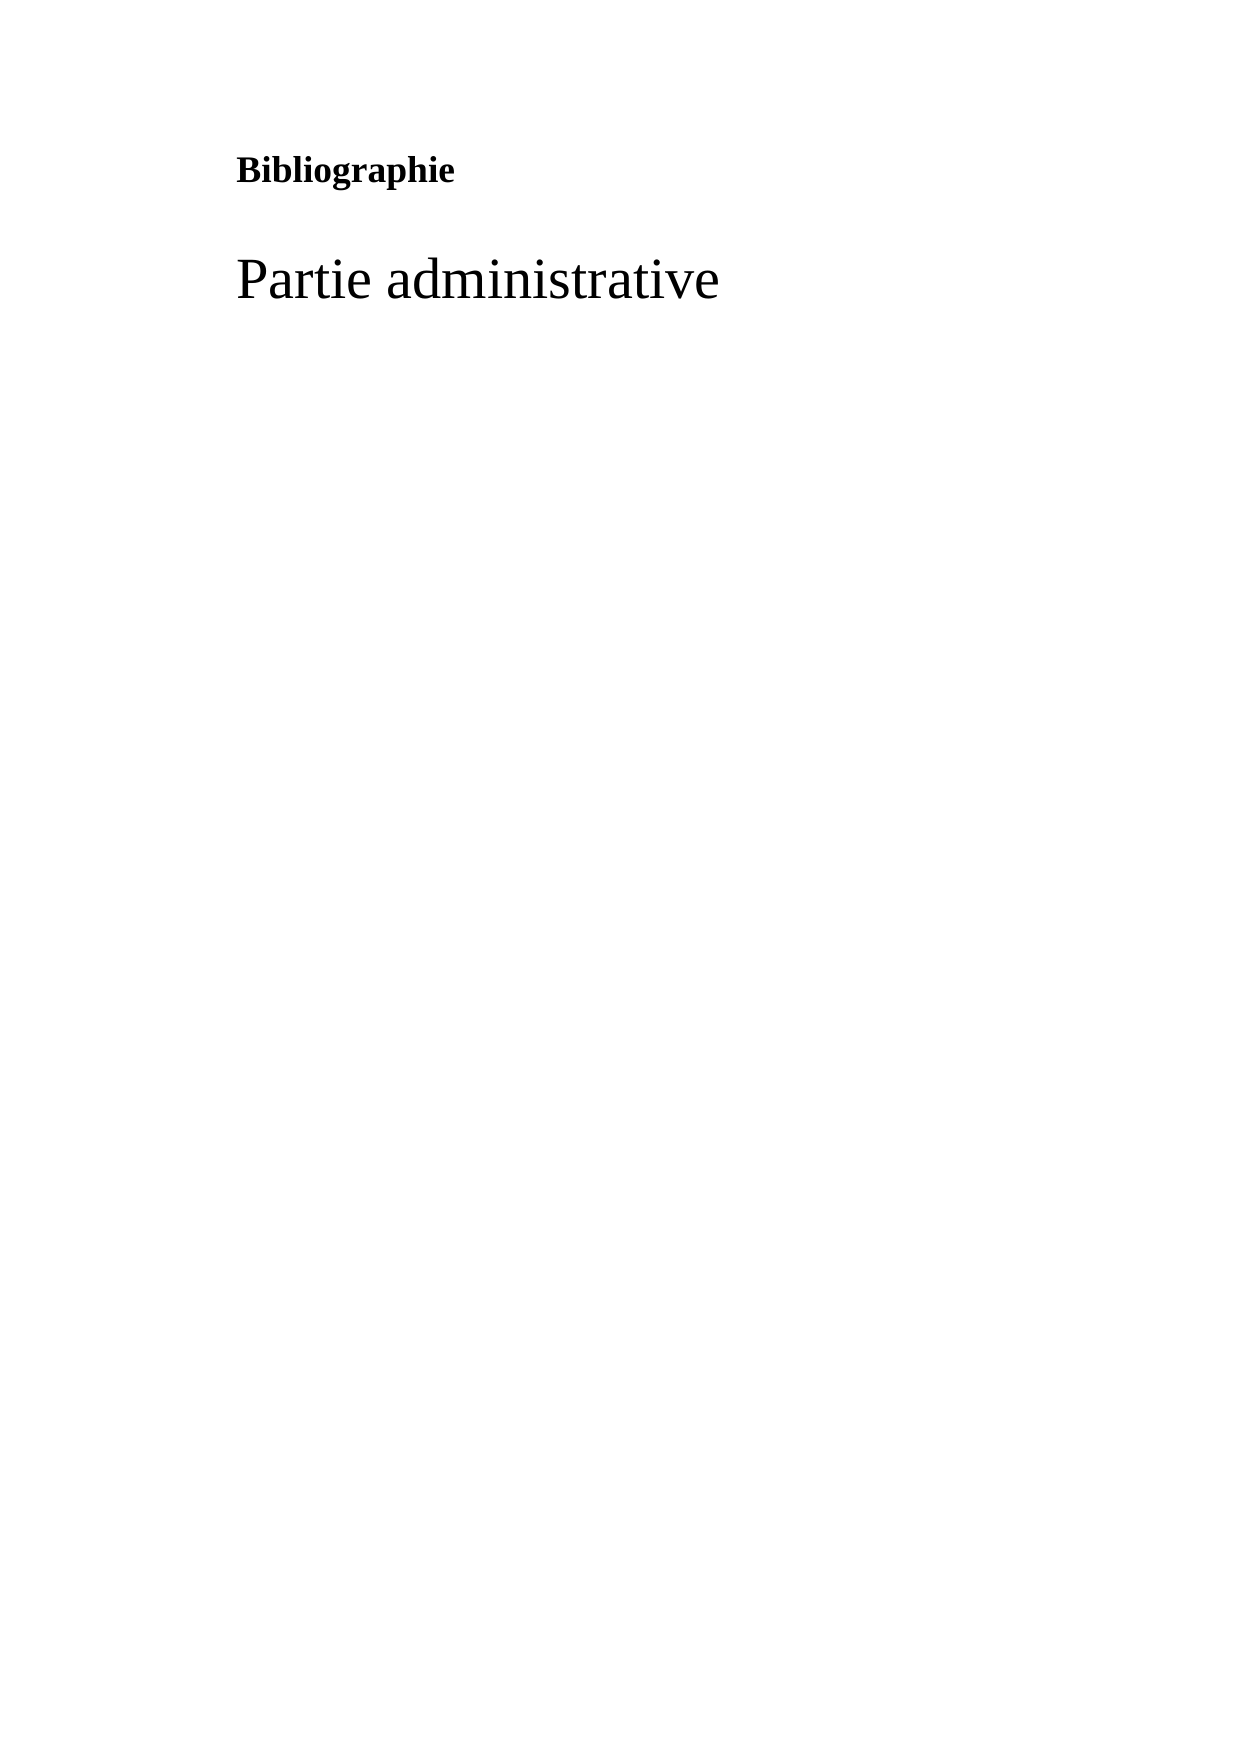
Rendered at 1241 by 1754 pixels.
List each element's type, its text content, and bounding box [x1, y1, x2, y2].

text Partie administrative [236, 244, 1004, 311]
text Bibliographie [236, 148, 1004, 191]
